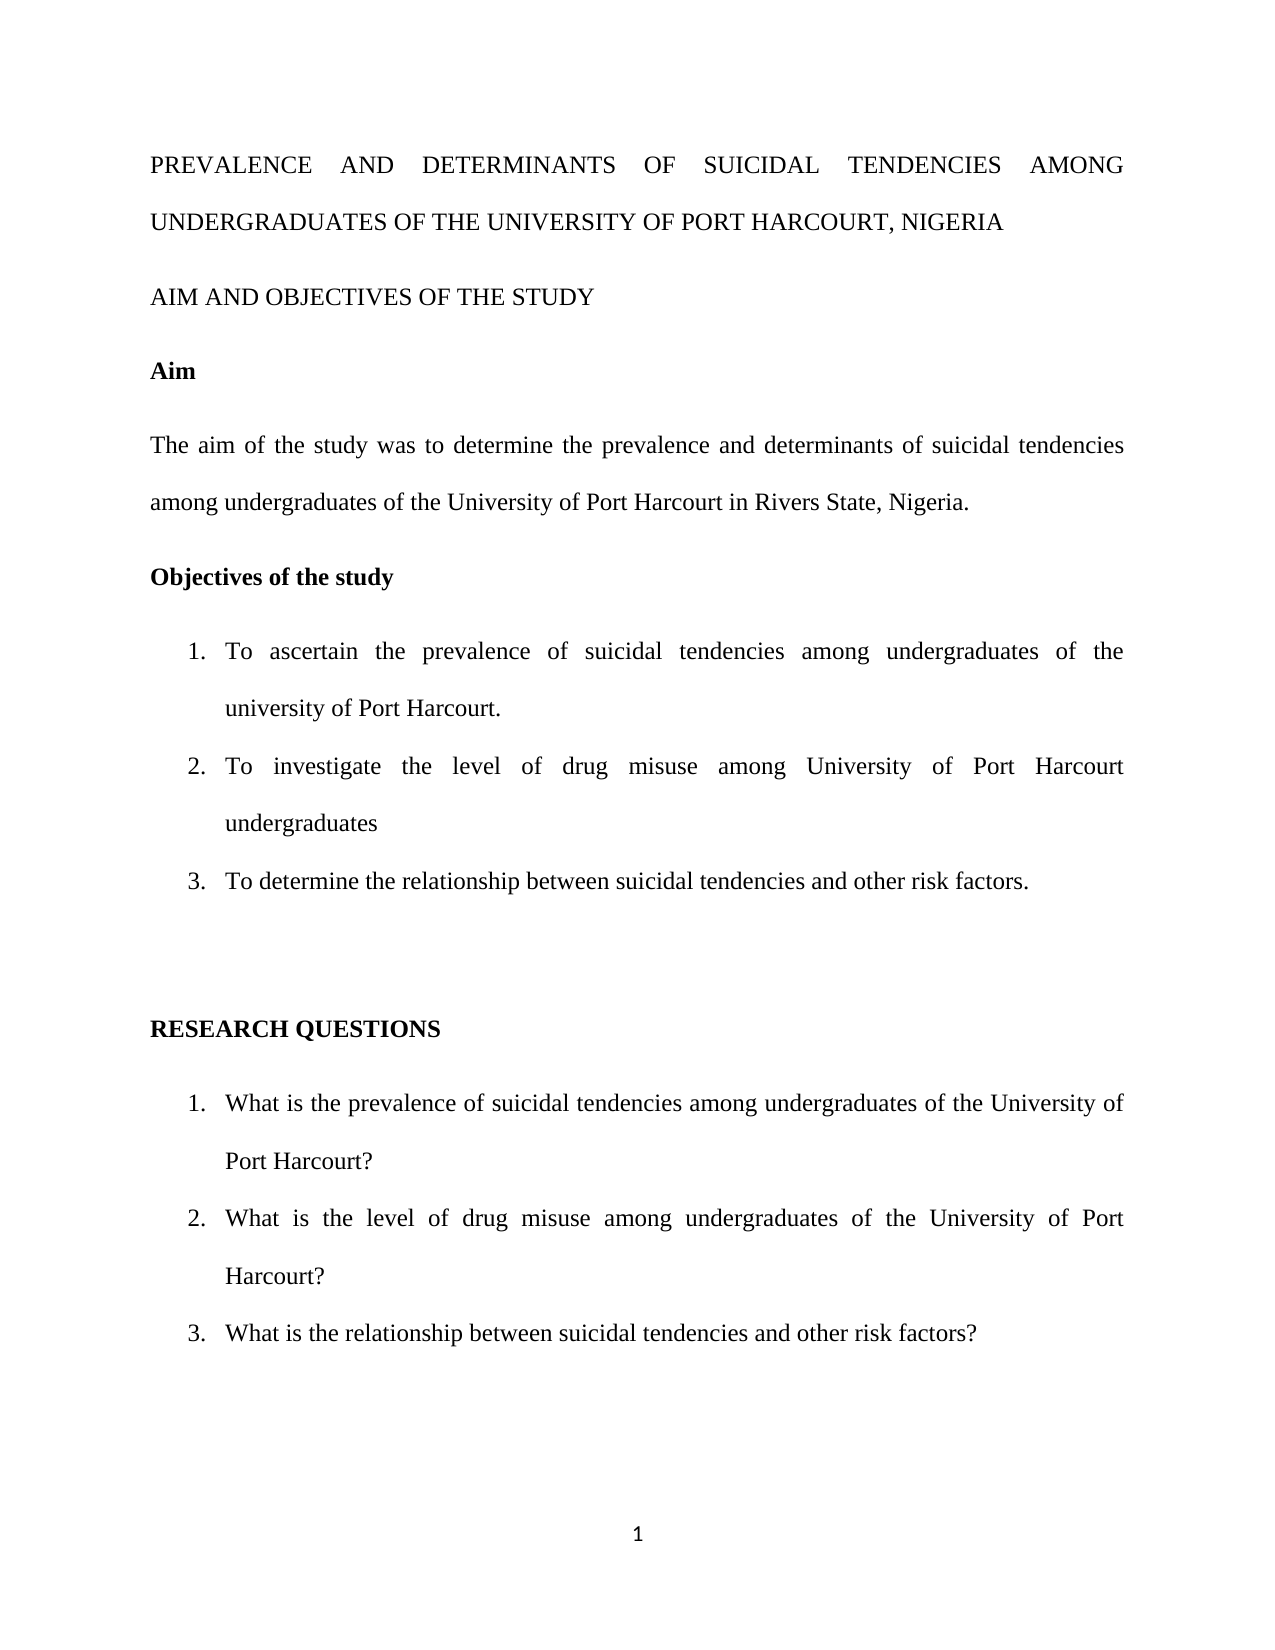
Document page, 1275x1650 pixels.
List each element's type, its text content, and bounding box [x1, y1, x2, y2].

text RESEARCH QUESTIONS [150, 1014, 1125, 1043]
list To ascertain the prevalence of suicidal tendencies among undergraduates of the university of Port Harcourt. [187, 636, 1125, 722]
text AIM AND OBJECTIVES OF THE STUDY [150, 282, 1125, 310]
list What is the level of drug misuse among undergraduates of the University of Port Harcourt? [187, 1203, 1125, 1289]
text PREVALENCE AND DETERMINANTS OF SUICIDAL TENDENCIES AMONG UNDERGRADUATES OF THE UNIVERSITY OF PORT HARCOURT, NIGERIA [150, 150, 1125, 236]
text Aim [150, 356, 1125, 384]
text The aim of the study was to determine the prevalence and determinants of suicidal tendencies among undergraduates of the University of Port Harcourt in Rivers State, Nigeria. [150, 430, 1125, 516]
list To investigate the level of drug misuse among University of Port Harcourt undergraduates [187, 751, 1125, 837]
list What is the relationship between suicidal tendencies and other risk factors? [187, 1318, 1125, 1347]
list What is the prevalence of suicidal tendencies among undergraduates of the University of Port Harcourt? [187, 1088, 1125, 1174]
list To determine the relationship between suicidal tendencies and other risk factors. [187, 866, 1125, 894]
text Objectives of the study [150, 562, 1125, 590]
